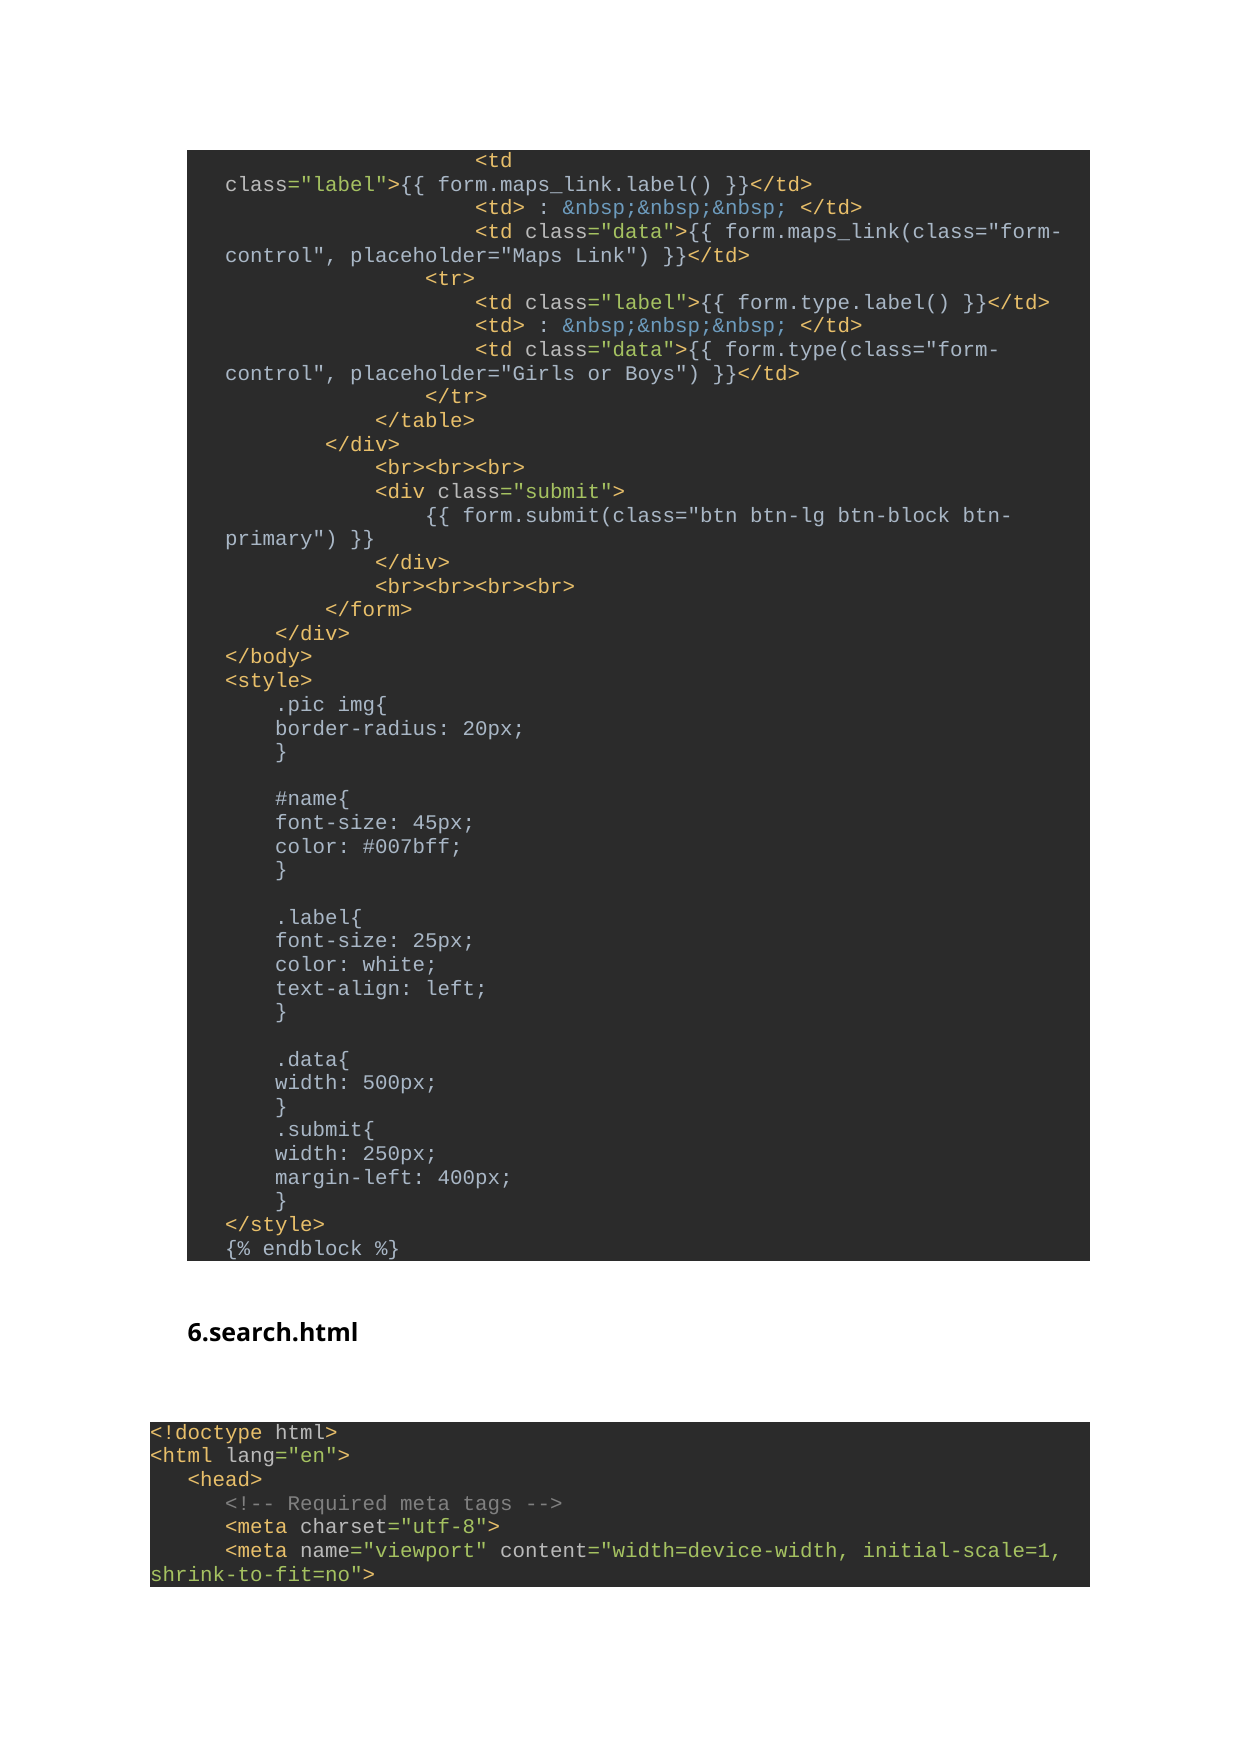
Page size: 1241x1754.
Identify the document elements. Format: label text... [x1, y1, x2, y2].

text 6.search.html [187, 1315, 1090, 1349]
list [187, 150, 1090, 1261]
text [150, 1422, 1090, 1587]
